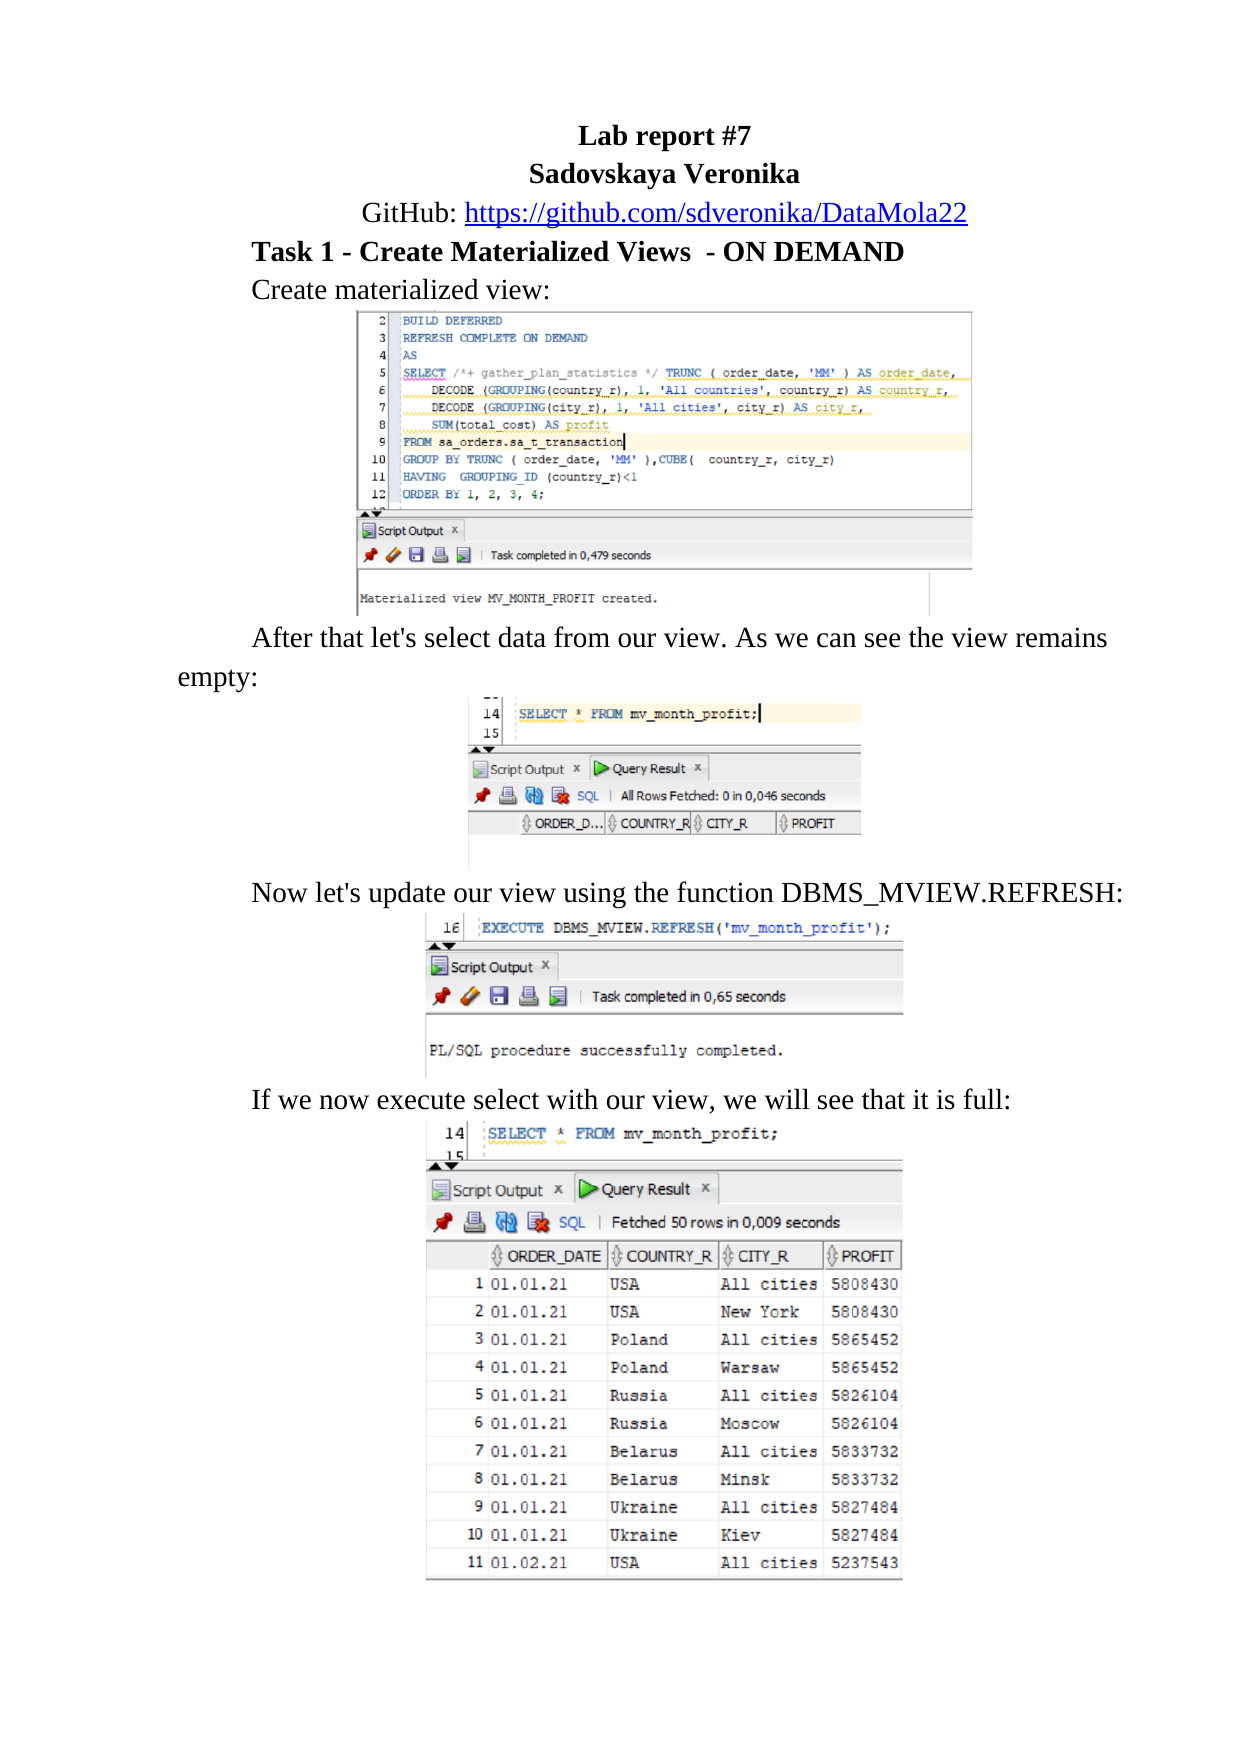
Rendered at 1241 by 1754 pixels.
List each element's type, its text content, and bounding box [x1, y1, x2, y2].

picture [426, 1121, 903, 1581]
text Now let's update our view using the function DBMS_MVIEW.REFRESH: [177, 875, 1152, 908]
picture [356, 310, 973, 616]
text GitHub: https://github.com/sdveronika/DataMola22 [177, 195, 1152, 229]
text Task 1 - Create Materialized Views - ON DEMAND [177, 234, 1152, 267]
picture [468, 697, 861, 870]
text Lab report #7 [177, 118, 1152, 152]
text If we now execute select with our view, we will see that it is full: [177, 1082, 1152, 1116]
text Аfter that let's select data from our view. Аs we can see the view remains empty: [177, 620, 1152, 692]
text Sadovskaya Veronika [177, 157, 1152, 190]
text Create materialized view: [177, 272, 1152, 306]
picture [425, 913, 904, 1078]
